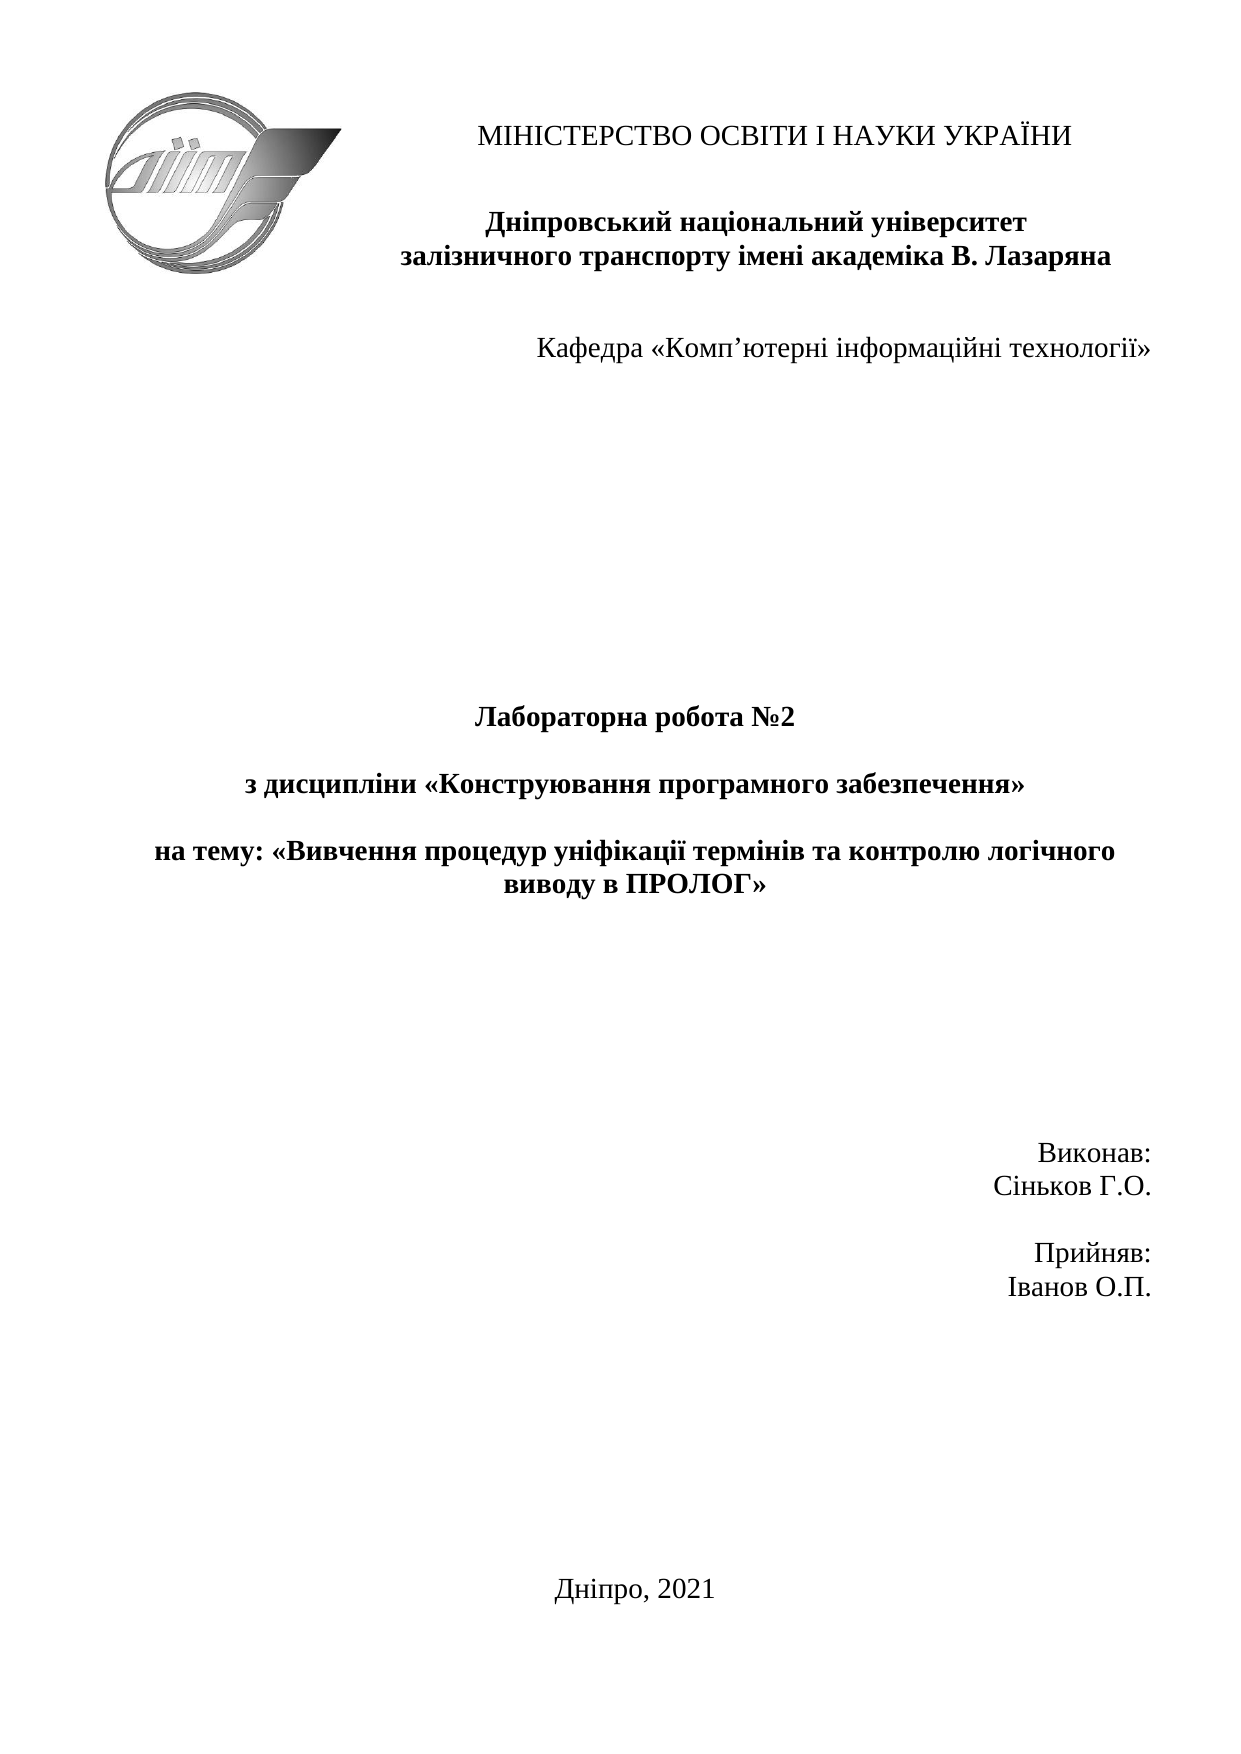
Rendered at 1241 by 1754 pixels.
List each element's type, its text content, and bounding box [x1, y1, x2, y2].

text з дисципліни «Конструювання програмного забезпечення» [118, 732, 1152, 799]
text Сіньков Г.О. [709, 1168, 1152, 1202]
text Виконав: [709, 1135, 1152, 1168]
text Кафедра «Комп’ютерні інформаційні технології» [118, 330, 1152, 363]
text Лабораторна робота №2 [118, 699, 1152, 732]
picture [105, 92, 342, 274]
text Дніпровський національний університет залізничного транспорту імені академіка В. Лазаряна [342, 204, 1152, 271]
text Прийняв: [709, 1236, 1152, 1269]
text Дніпро, 2021 [118, 1571, 1152, 1604]
text Іванов О.П. [709, 1269, 1152, 1303]
text МІНІСТЕРСТВО ОСВІТИ І НАУКИ УКРАЇНИ [342, 118, 1152, 152]
text на тему: «Вивчення процедур уніфікації термінів та контролю логічного виводу в ПРОЛОГ» [118, 833, 503, 900]
text на тему: «Вивчення процедур уніфікації термінів та контролю логічного виводу в ПРОЛОГ» [752, 833, 1152, 900]
